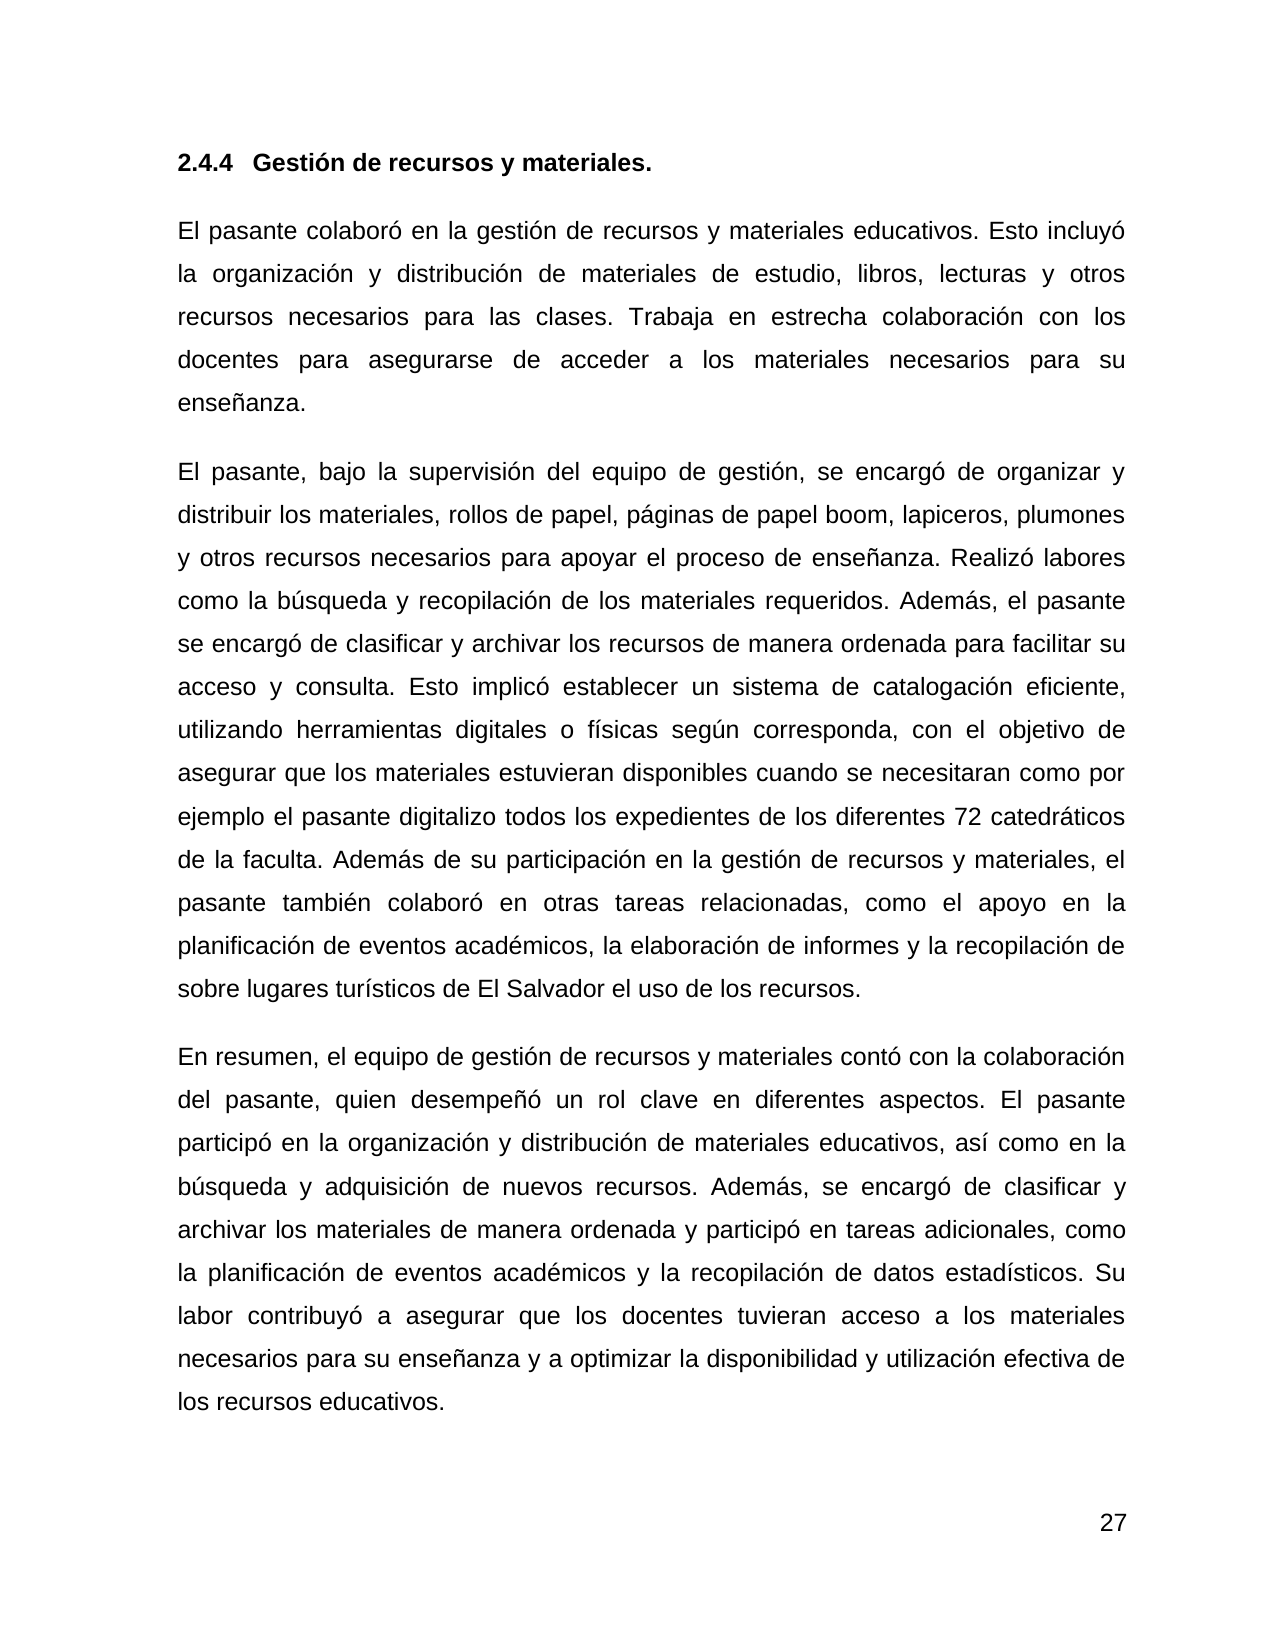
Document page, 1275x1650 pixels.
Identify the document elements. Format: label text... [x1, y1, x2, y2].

text El pasante, bajo la supervisión del equipo de gestión, se encargó de organizar y distribuir los materiales, rollos de papel, páginas de papel boom, lapiceros, plumones y otros recursos necesarios para apoyar el proceso de enseñanza. Realizó labores como la búsqueda y recopilación de los materiales requeridos. Además, el pasante se encargó de clasificar y archivar los recursos de manera ordenada para facilitar su acceso y consulta. Esto implicó establecer un sistema de catalogación eficiente, utilizando herramientas digitales o físicas según corresponda, con el objetivo de asegurar que los materiales estuvieran disponibles cuando se necesitaran como por ejemplo el pasante digitalizo todos los expedientes de los diferentes 72 catedráticos de la faculta. Además de su participación en la gestión de recursos y materiales, el pasante también colaboró en otras tareas relacionadas, como el apoyo en la planificación de eventos académicos, la elaboración de informes y la recopilación de sobre lugares turísticos de El Salvador el uso de los recursos. [177, 456, 1127, 1003]
subtitle Gestión de recursos y materiales. [177, 148, 1127, 176]
text En resumen, el equipo de gestión de recursos y materiales contó con la colaboración del pasante, quien desempeñó un rol clave en diferentes aspectos. El pasante participó en la organización y distribución de materiales educativos, así como en la búsqueda y adquisición de nuevos recursos. Además, se encargó de clasificar y archivar los materiales de manera ordenada y participó en tareas adicionales, como la planificación de eventos académicos y la recopilación de datos estadísticos. Su labor contribuyó a asegurar que los docentes tuvieran acceso a los materiales necesarios para su enseñanza y a optimizar la disponibilidad y utilización efectiva de los recursos educativos. [177, 1042, 1127, 1416]
text El pasante colaboró en la gestión de recursos y materiales educativos. Esto incluyó la organización y distribución de materiales de estudio, libros, lecturas y otros recursos necesarios para las clases. Trabaja en estrecha colaboración con los docentes para asegurarse de acceder a los materiales necesarios para su enseñanza. [177, 216, 1127, 417]
